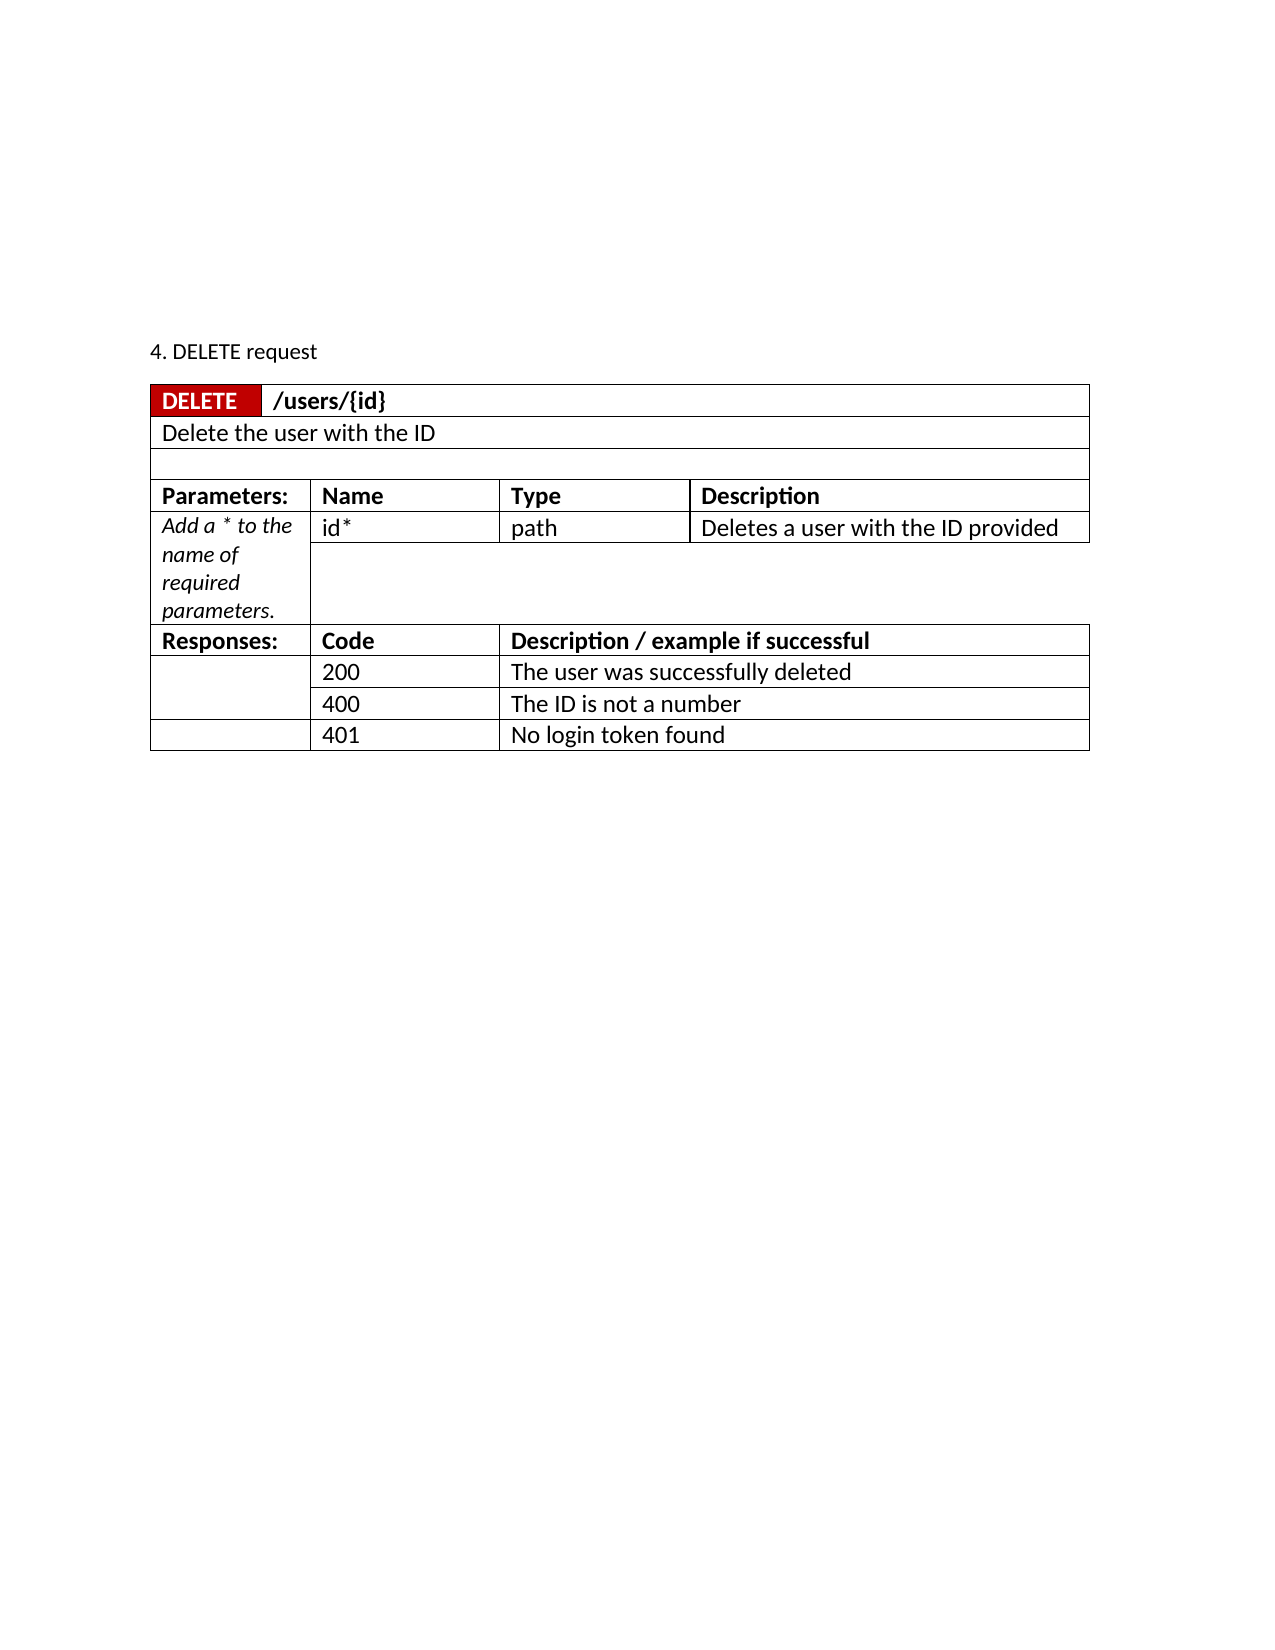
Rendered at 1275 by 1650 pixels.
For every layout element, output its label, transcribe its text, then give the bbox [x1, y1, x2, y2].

table_cell Description / example if successful [500, 625, 1089, 655]
table_cell Deletes a user with the ID provided [691, 512, 1089, 542]
table_cell [151, 449, 1089, 479]
table_cell path [500, 512, 689, 542]
table_cell Responses: [151, 625, 310, 655]
table_cell Add a * to the name of required parameters. [151, 512, 310, 624]
text 4. DELETE request [150, 337, 1125, 366]
table_cell Name [311, 480, 499, 511]
table_cell id* [311, 512, 499, 542]
table_cell 401 [311, 720, 499, 750]
table_cell 200 [311, 656, 499, 687]
table_cell The ID is not a number [500, 688, 1089, 718]
table_cell [151, 656, 310, 718]
table_cell Description [691, 480, 1089, 511]
table_header /users/{id} [262, 385, 1089, 416]
table_cell Type [500, 480, 689, 511]
table_cell Parameters: [151, 480, 310, 511]
table_cell 400 [311, 688, 499, 718]
table_cell Delete the user with the ID [151, 417, 1089, 447]
table_cell [151, 720, 310, 750]
table_cell No login token found [500, 720, 1089, 750]
table_cell The user was successfully deleted [500, 656, 1089, 687]
table_header DELETE [151, 385, 261, 416]
table_cell Code [311, 625, 499, 655]
